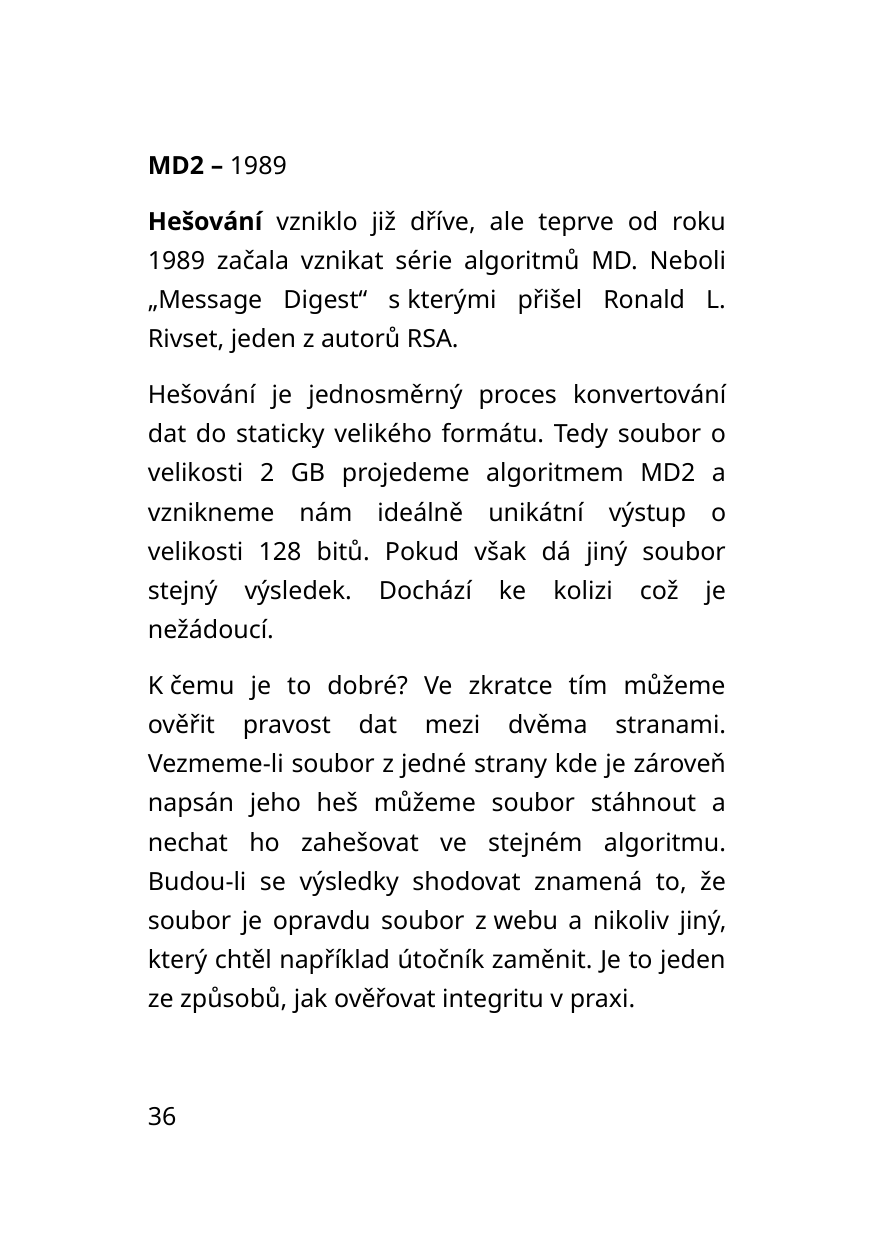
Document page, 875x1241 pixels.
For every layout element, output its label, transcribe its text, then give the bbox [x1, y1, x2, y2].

text Hešování je jednosměrný proces konvertování dat do staticky velikého formátu. Tedy soubor o velikosti 2 GB projedeme algoritmem MD2 a vznikneme nám ideálně unikátní výstup o velikosti 128 bitů. Pokud však dá jiný soubor stejný výsledek. Dochází ke kolizi což je nežádoucí. [148, 377, 726, 646]
text K čemu je to dobré? Ve zkratce tím můžeme ověřit pravost dat mezi dvěma stranami. Vezmeme-li soubor z jedné strany kde je zároveň napsán jeho heš můžeme soubor stáhnout a nechat ho zahešovat ve stejném algoritmu. Budou-li se výsledky shodovat znamená to, že soubor je opravdu soubor z webu a nikoliv jiný, který chtěl například útočník zaměnit. Je to jeden ze způsobů, jak ověřovat integritu v praxi. [148, 668, 726, 1015]
text Hešování vzniklo již dříve, ale teprve od roku 1989 začala vznikat série algoritmů MD. Neboli „Message Digest“ s kterými přišel Ronald L. Rivset, jeden z autorů RSA. [148, 203, 726, 355]
text MD2 – 1989 [148, 148, 726, 182]
